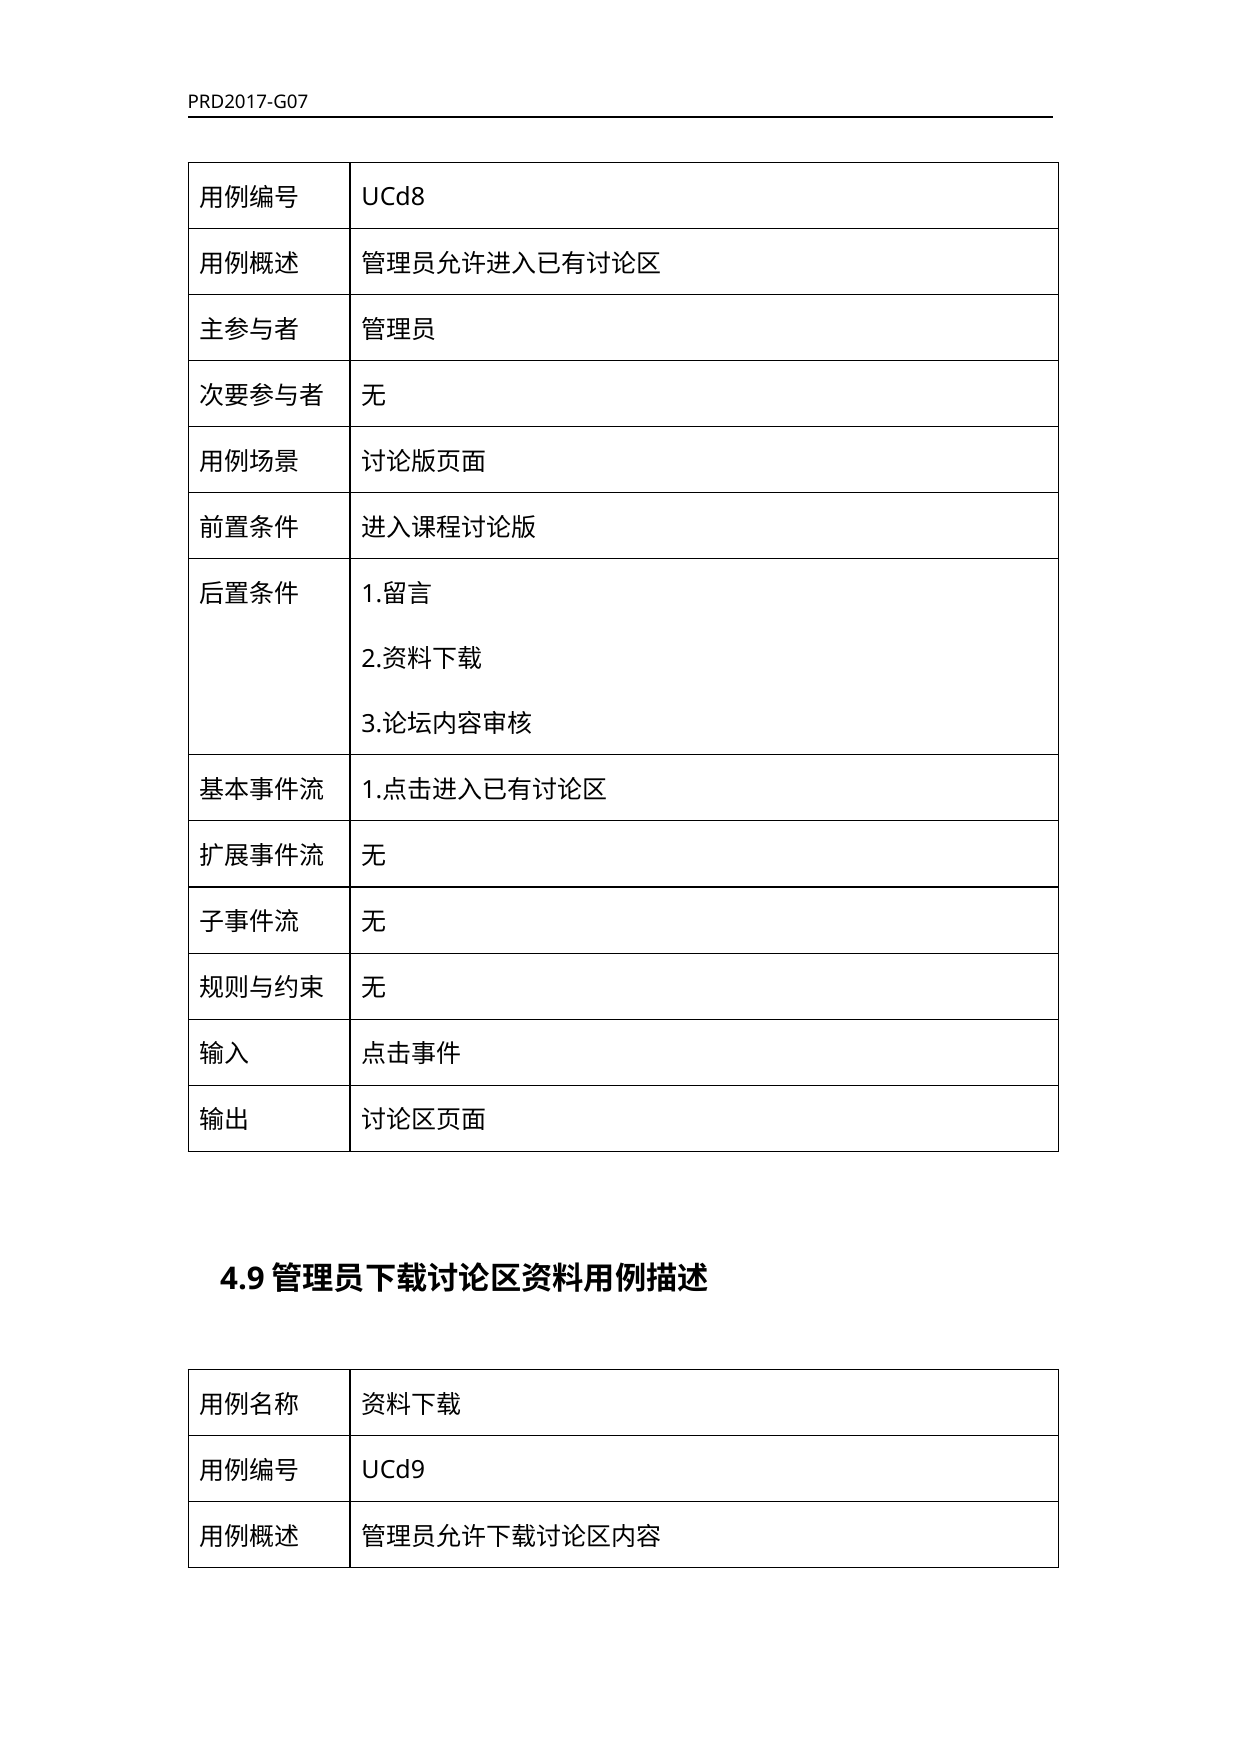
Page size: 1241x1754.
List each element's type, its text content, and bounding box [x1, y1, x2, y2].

table_cell 次要参与者 [189, 361, 349, 426]
table_cell 后置条件 [189, 559, 349, 754]
table_cell 输出 [189, 1086, 349, 1151]
table_cell 无 [351, 954, 1058, 1018]
table_cell 无 [351, 361, 1058, 426]
table_header 资料下载 [351, 1370, 1058, 1435]
table_header 用例名称 [189, 1370, 349, 1435]
table_cell 1.点击进入已有讨论区 [351, 755, 1058, 820]
table_cell 管理员允许下载讨论区内容 [351, 1502, 1058, 1567]
table_cell 用例场景 [189, 427, 349, 492]
table_cell 进入课程讨论版 [351, 493, 1058, 558]
table_cell 管理员 [351, 295, 1058, 360]
table_cell 前置条件 [189, 493, 349, 558]
table_cell 用例编号 [189, 1436, 349, 1501]
table_cell 点击事件 [351, 1020, 1058, 1084]
table_cell 扩展事件流 [189, 821, 349, 886]
table_cell 子事件流 [189, 888, 349, 952]
table_cell 用例概述 [189, 229, 349, 294]
table_cell 讨论版页面 [351, 427, 1058, 492]
table_cell 主参与者 [189, 295, 349, 360]
table_cell 无 [351, 821, 1058, 886]
table_cell 管理员允许进入已有讨论区 [351, 229, 1058, 294]
subtitle 4.9管理员下载讨论区资料用例描述 [187, 1244, 1053, 1309]
table_cell 基本事件流 [189, 755, 349, 820]
table_cell 无 [351, 888, 1058, 952]
table_cell 讨论区页面 [351, 1086, 1058, 1151]
table_cell 用例概述 [189, 1502, 349, 1567]
table_cell UCd8 [351, 163, 1058, 228]
table_cell 用例编号 [189, 163, 349, 228]
table_cell 规则与约束 [189, 954, 349, 1018]
table_cell UCd9 [351, 1436, 1058, 1501]
table_cell 输入 [189, 1020, 349, 1084]
table_cell 1.留言 2.资料下载 3.论坛内容审核 [351, 559, 1058, 754]
